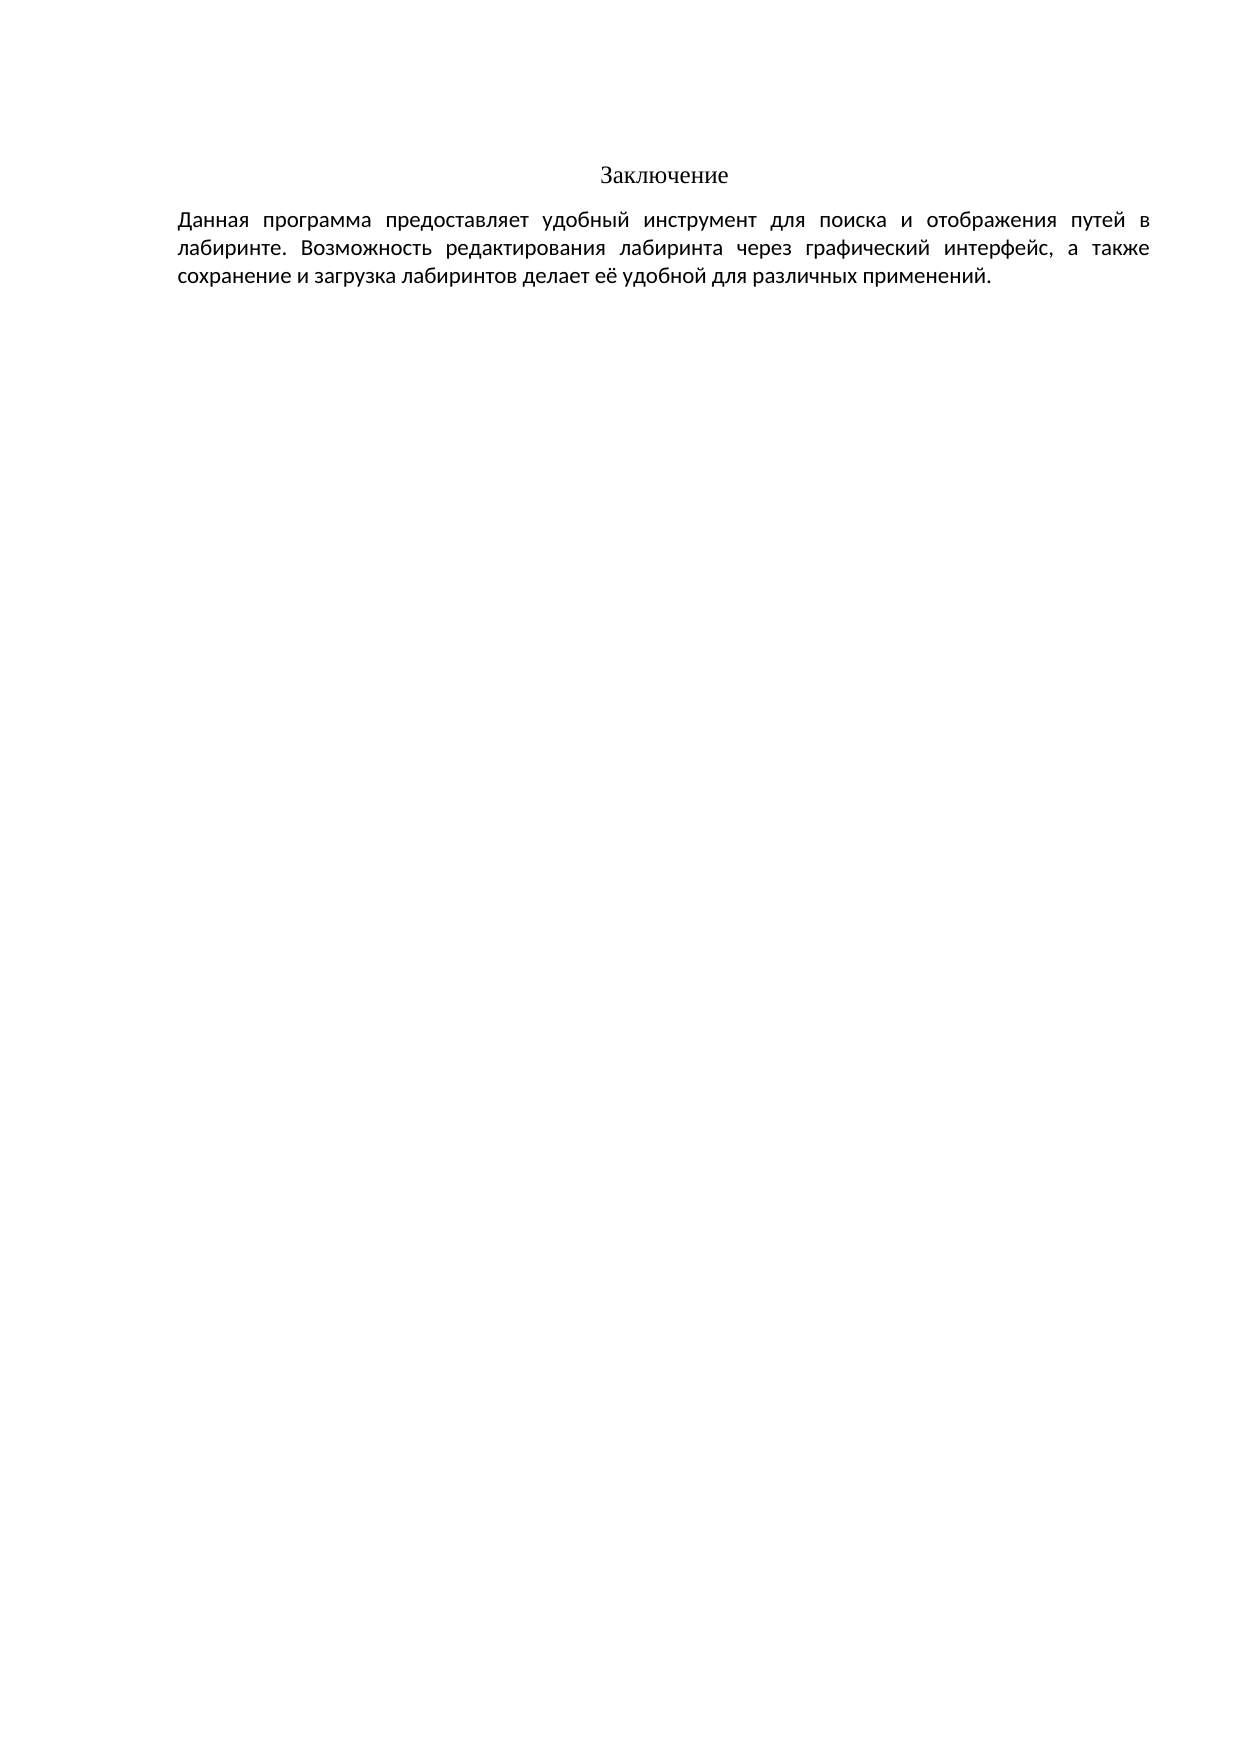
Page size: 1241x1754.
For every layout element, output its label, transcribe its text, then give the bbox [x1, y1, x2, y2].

text Данная программа предоставляет удобный инструмент для поиска и отображения путей в лабиринте. Возможность редактирования лабиринта через графический интерфейс, а также сохранение и загрузка лабиринтов делает её удобной для различных применений. [177, 205, 1152, 289]
subtitle Заключение [177, 160, 1152, 188]
